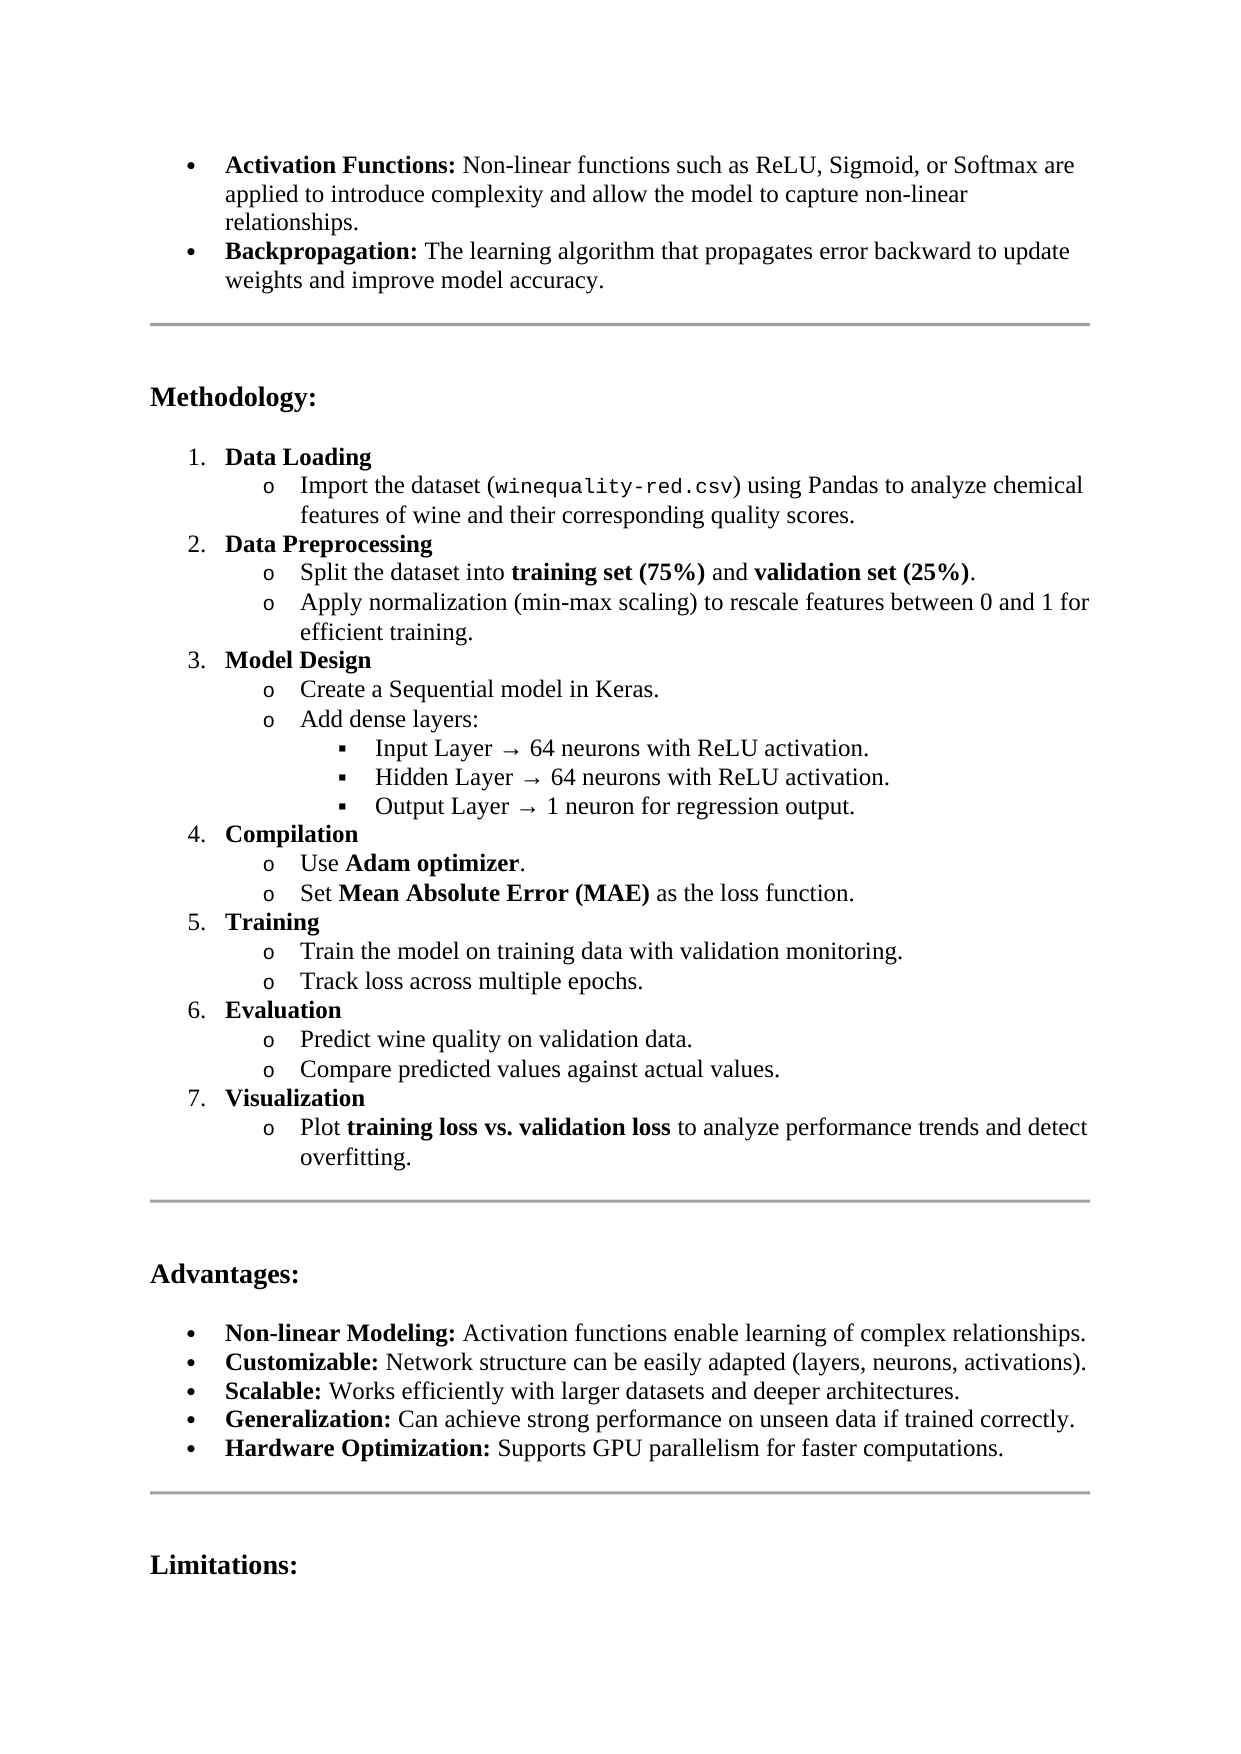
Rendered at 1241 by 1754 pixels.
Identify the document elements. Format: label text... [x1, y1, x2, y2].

text Advantages: [150, 1257, 1090, 1289]
list Activation Functions: Non-linear functions such as ReLU, Sigmoid, or Softmax are applied to introduce complexity and allow the model to capture non-linear relationships. [187, 150, 1090, 236]
list Training [187, 907, 1090, 936]
list Backpropagation: The learning algorithm that propagates error backward to update weights and improve model accuracy. [187, 236, 1090, 294]
list Use Adam optimizer. [262, 848, 1090, 878]
list Create a Sequential model in Keras. [262, 674, 1090, 704]
list Visualization [187, 1083, 1090, 1112]
list Split the dataset into training set (75%) and validation set (25%). [262, 557, 1090, 587]
list Input Layer → 64 neurons with ReLU activation. [337, 733, 1090, 762]
list Apply normalization (min-max scaling) to rescale features between 0 and 1 for efficient training. [262, 587, 1090, 645]
list Evaluation [187, 995, 1090, 1024]
list Track loss across multiple epochs. [262, 966, 1090, 995]
list Set Mean Absolute Error (MAE) as the loss function. [262, 878, 1090, 907]
list Generalization: Can achieve strong performance on unseen data if trained correctly. [187, 1404, 1090, 1433]
list Model Design [187, 645, 1090, 674]
list Compilation [187, 819, 1090, 848]
list Compare predicted values against actual values. [262, 1054, 1090, 1083]
list Hidden Layer → 64 neurons with ReLU activation. [337, 762, 1090, 791]
list Non-linear Modeling: Activation functions enable learning of complex relationships. [187, 1318, 1090, 1347]
list Data Loading [187, 442, 1090, 470]
list Import the dataset (winequality-red.csv) using Pandas to analyze chemical features of wine and their corresponding quality scores. [262, 470, 1090, 529]
list Customizable: Network structure can be easily adapted (layers, neurons, activations). [187, 1347, 1090, 1376]
text Methodology: [150, 380, 1090, 412]
list Predict wine quality on validation data. [262, 1024, 1090, 1054]
list Output Layer → 1 neuron for regression output. [337, 791, 1090, 819]
list Data Preprocessing [187, 529, 1090, 557]
text Limitations: [150, 1548, 1090, 1581]
list Train the model on training data with validation monitoring. [262, 936, 1090, 966]
list Add dense layers: [262, 704, 1090, 733]
list Hardware Optimization: Supports GPU parallelism for faster computations. [187, 1433, 1090, 1462]
list Plot training loss vs. validation loss to analyze performance trends and detect overfitting. [262, 1112, 1090, 1170]
list Scalable: Works efficiently with larger datasets and deeper architectures. [187, 1376, 1090, 1404]
